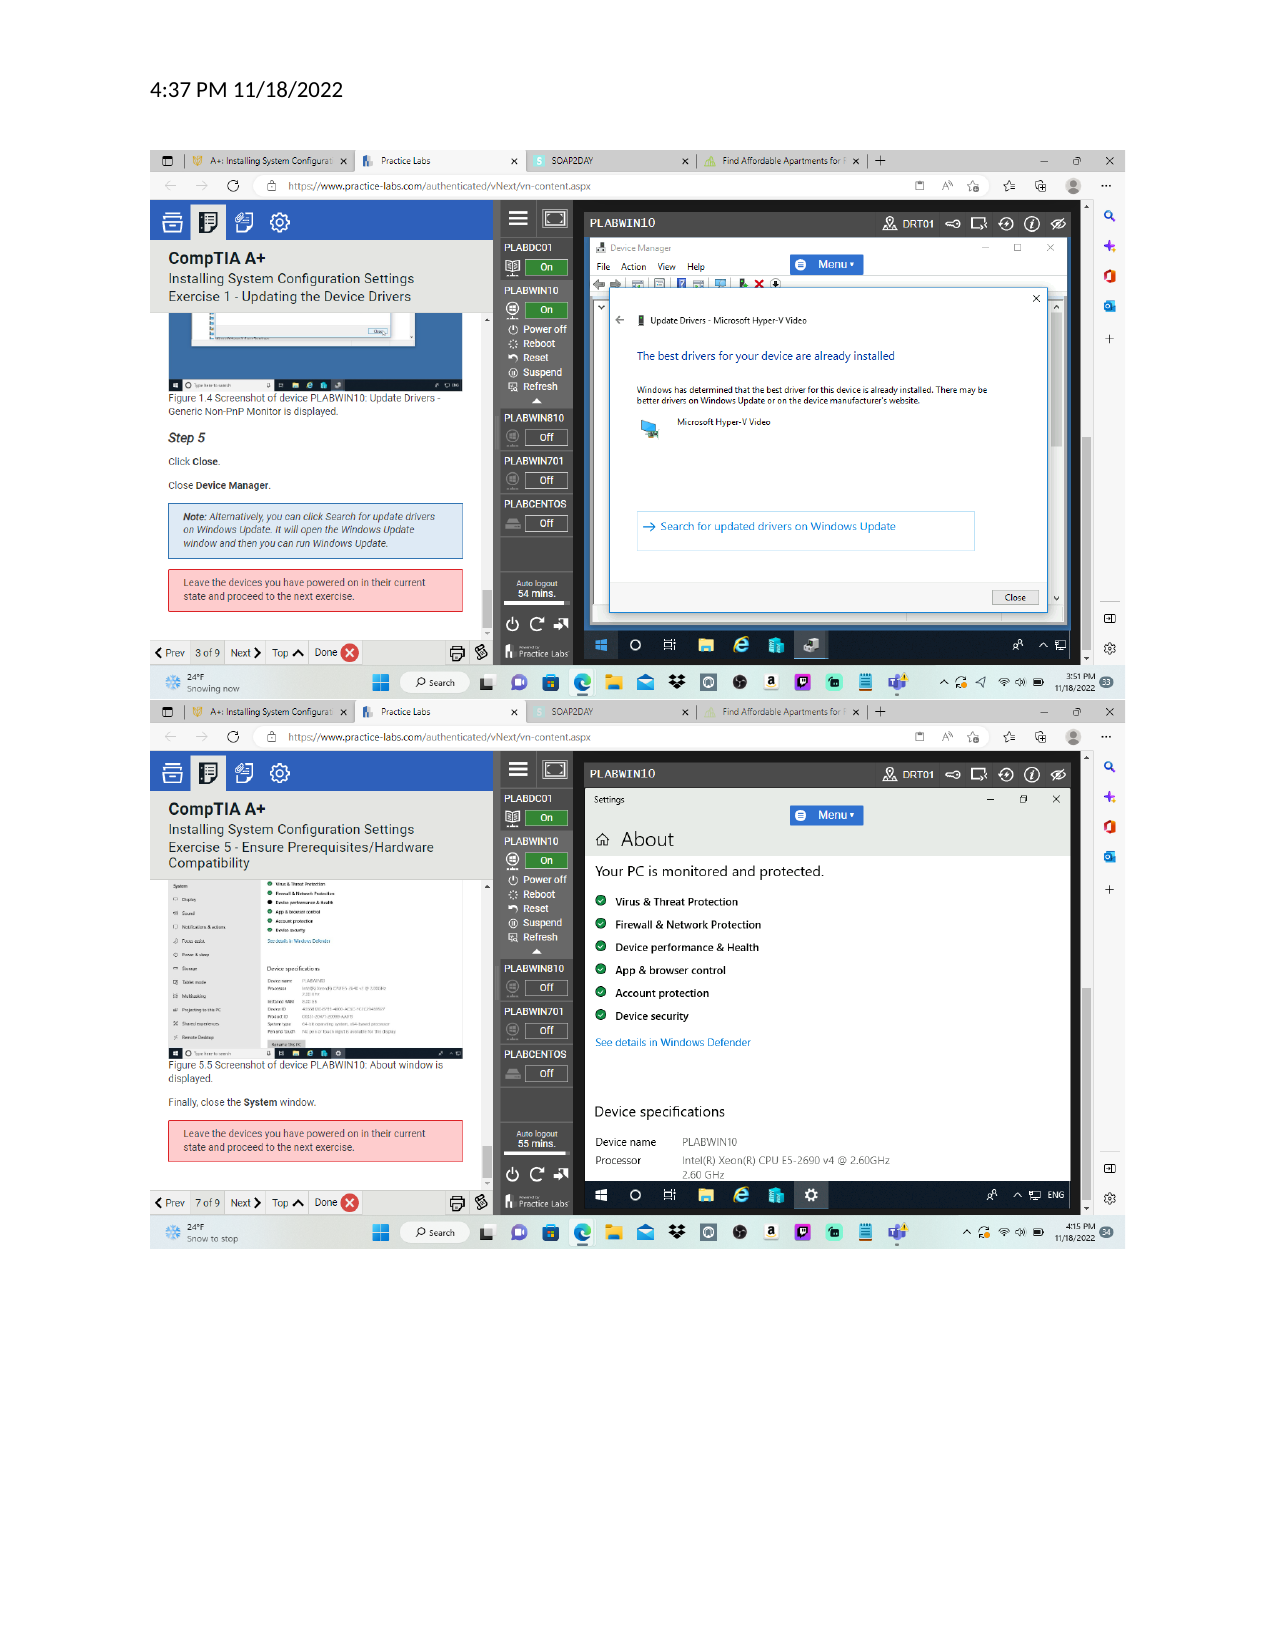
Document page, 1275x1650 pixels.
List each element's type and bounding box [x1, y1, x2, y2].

picture [150, 150, 1125, 699]
picture [150, 700, 1125, 1249]
